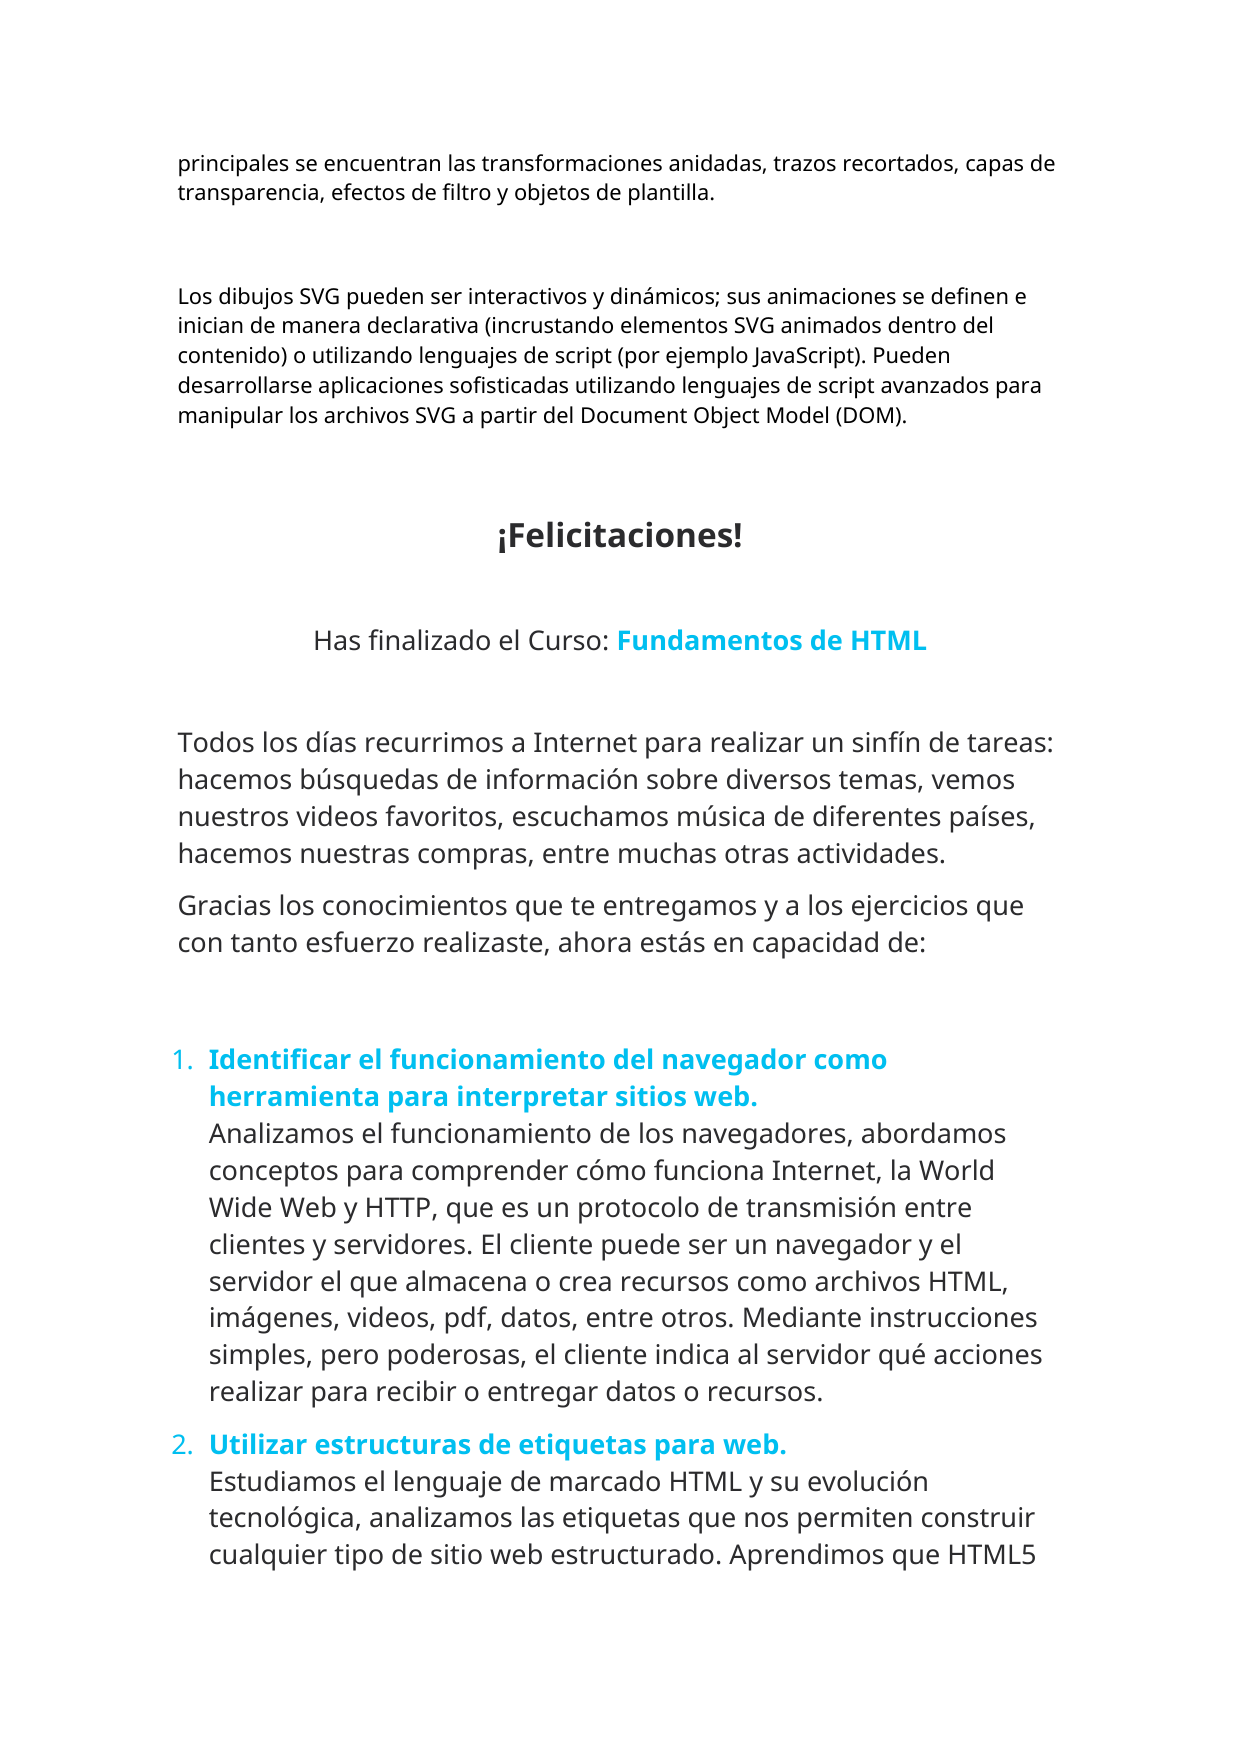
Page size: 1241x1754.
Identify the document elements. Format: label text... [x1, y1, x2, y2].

text Has finalizado el Curso: Fundamentos de HTML [177, 622, 1063, 658]
list Utilizar estructuras de etiquetas para web. [171, 1425, 1063, 1462]
list Identificar el funcionamiento del navegador como herramienta para interpretar sitios web. [171, 1041, 1063, 1114]
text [208, 1462, 1063, 1573]
text Analizamos el funcionamiento de los navegadores, abordamos conceptos para comprender cómo funciona Internet, la World Wide Web y HTTP, que es un protocolo de transmisión entre clientes y servidores. El cliente puede ser un navegador y el servidor el que almacena o crea recursos como archivos HTML, imágenes, videos, pdf, datos, entre otros. Mediante instrucciones simples, pero poderosas, el cliente indica al servidor qué acciones realizar para recibir o entregar datos o recursos. [208, 1114, 1063, 1409]
text ¡Felicitaciones! [177, 511, 1063, 557]
text Gracias los conocimientos que te entregamos y a los ejercicios que con tanto esfuerzo realizaste, ahora estás en capacidad de: [177, 887, 1063, 960]
text Todos los días recurrimos a Internet para realizar un sinfín de tareas: hacemos búsquedas de información sobre diversos temas, vemos nuestros videos favoritos, escuchamos música de diferentes países, hacemos nuestras compras, entre muchas otras actividades. [177, 723, 1063, 871]
text Los dibujos SVG pueden ser interactivos y dinámicos; sus animaciones se definen e inician de manera declarativa (incrustando elementos SVG animados dentro del contenido) o utilizando lenguajes de script (por ejemplo JavaScript). Pueden desarrollarse aplicaciones sofisticadas utilizando lenguajes de script avanzados para manipular los archivos SVG a partir del Document Object Model (DOM). [177, 281, 1063, 429]
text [177, 148, 1063, 207]
